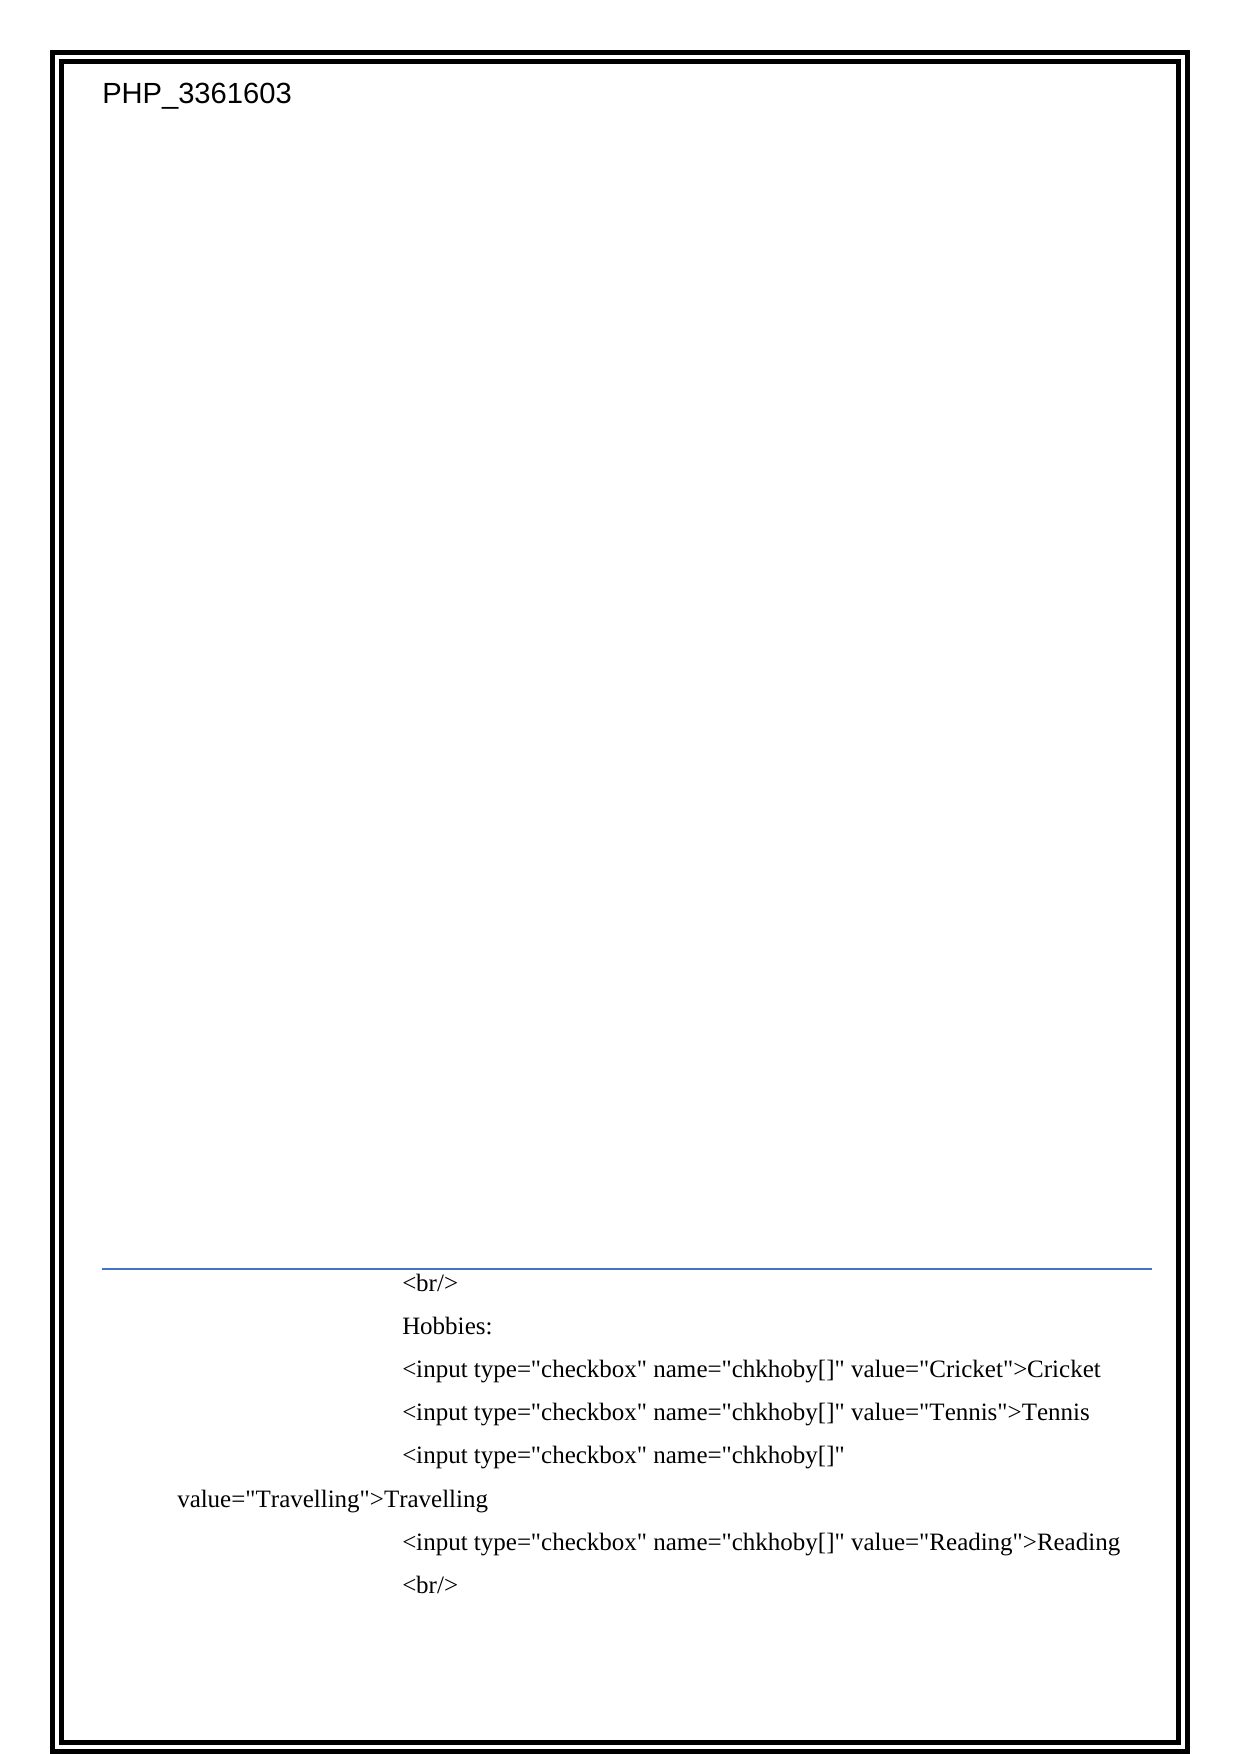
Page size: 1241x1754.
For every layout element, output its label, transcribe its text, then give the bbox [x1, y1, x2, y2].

text <input type="checkbox" name="chkhoby[]" value="Travelling">Travelling [177, 1441, 1153, 1512]
text <br/> [177, 1268, 1153, 1297]
text <input type="checkbox" name="chkhoby[]" value="Reading">Reading [177, 1527, 1153, 1556]
text <br/> [177, 1570, 1153, 1599]
text <input type="checkbox" name="chkhoby[]" value="Tennis">Tennis [177, 1397, 1153, 1426]
text <input type="checkbox" name="chkhoby[]" value="Cricket">Cricket [177, 1354, 1153, 1383]
text Hobbies: [177, 1311, 1153, 1340]
